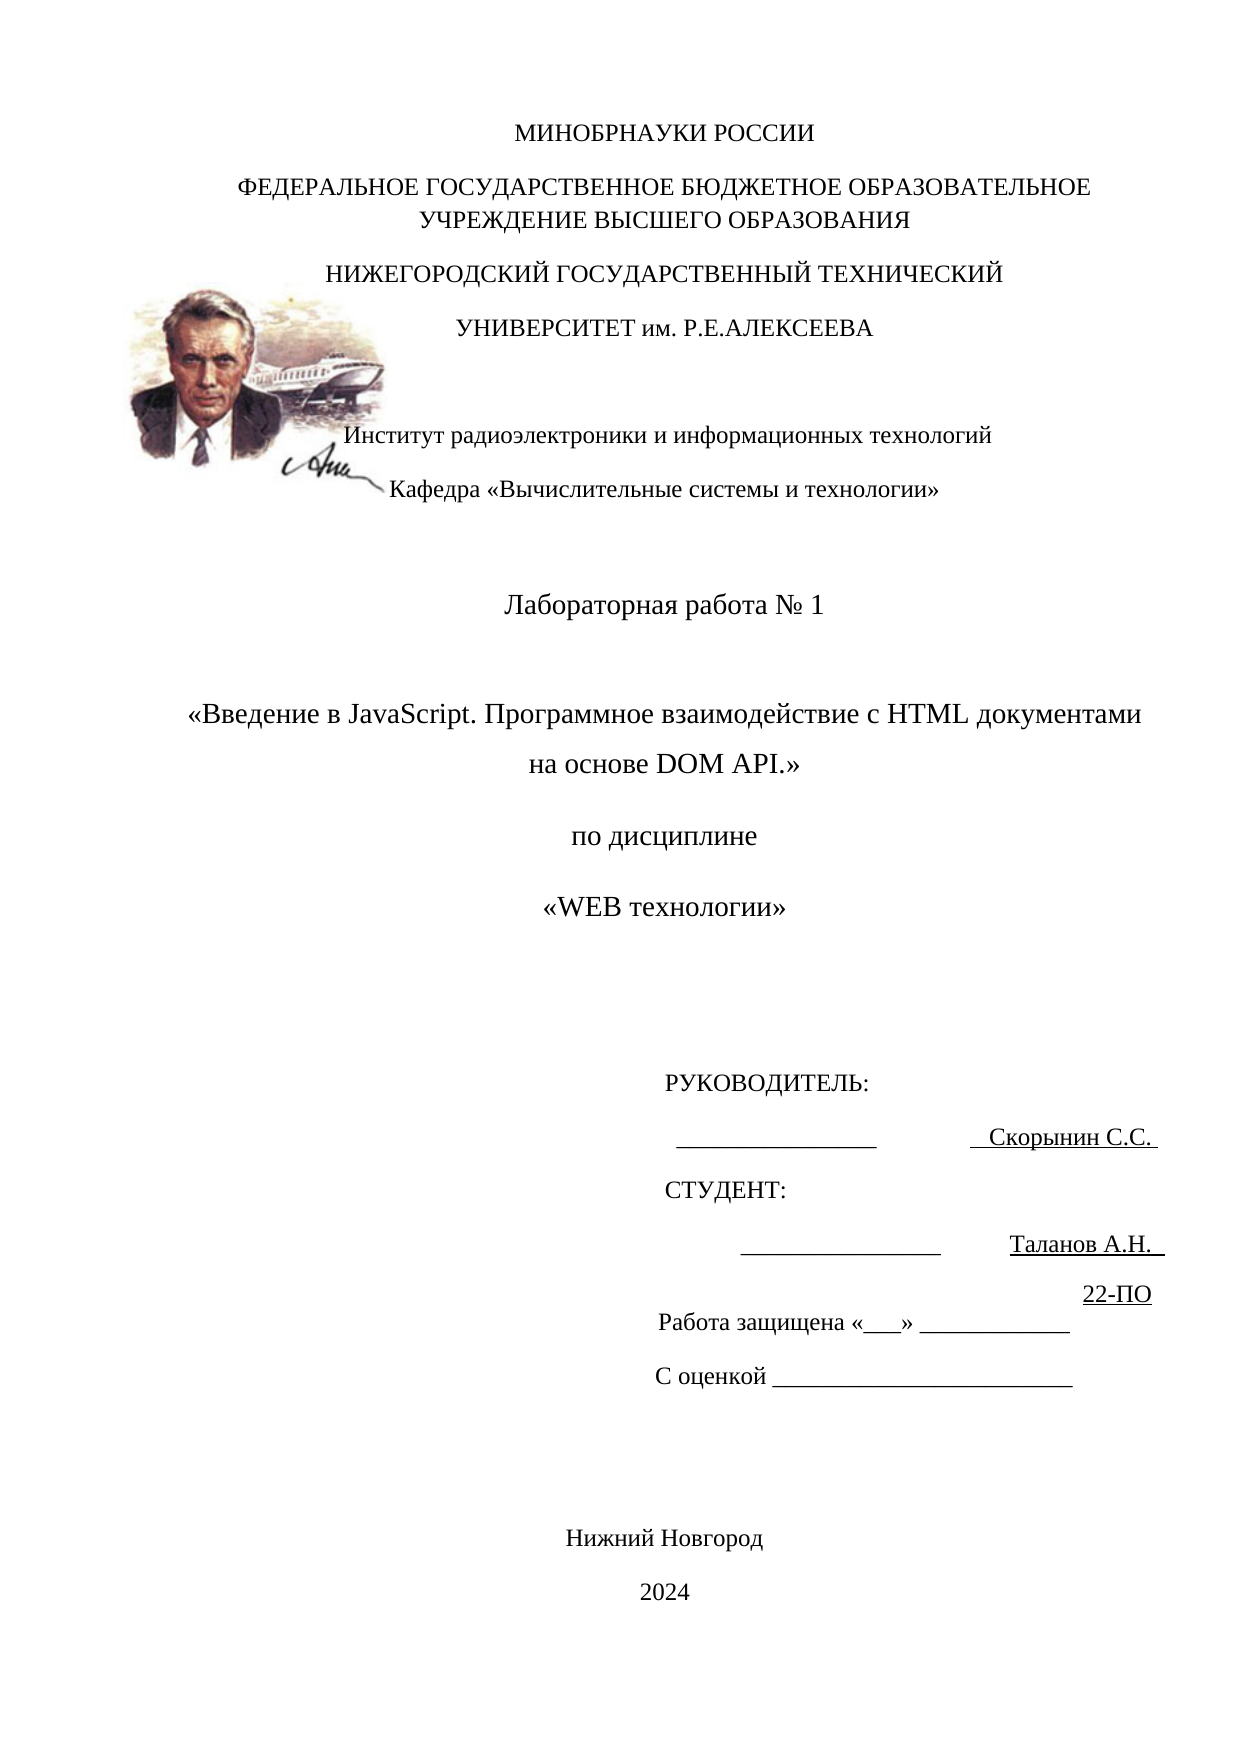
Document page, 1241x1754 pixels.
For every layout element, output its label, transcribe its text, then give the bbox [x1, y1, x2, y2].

text Работа защищена «___» ____________ [576, 1307, 1152, 1336]
text ________________ Скорынин С.С. [664, 1122, 1152, 1150]
text УНИВЕРСИТЕТ им. Р.Е.АЛЕКСЕЕВА [177, 313, 1152, 341]
text СТУДЕНТ: [664, 1175, 1152, 1204]
text Нижний Новгород [177, 1523, 1152, 1552]
text Институт радиоэлектроники и информационных технологий [177, 420, 1152, 449]
text РУКОВОДИТЕЛЬ: [664, 1068, 1152, 1096]
text 2024 [177, 1577, 1152, 1606]
text Кафедра «Вычислительные системы и технологии» [177, 474, 1152, 503]
text Лабораторная работа № 1 [177, 587, 1152, 621]
text по дисциплине [177, 818, 1152, 851]
text 22-ПО [177, 1279, 1152, 1307]
text С оценкой ________________________ [576, 1361, 1152, 1390]
text ________________ Таланов А.Н. [664, 1229, 1152, 1258]
text «WEB технологии» [177, 889, 1152, 922]
text Федеральное государственное бюджетное образовательное учреждение высшего образования [177, 172, 1152, 234]
picture [123, 282, 388, 493]
text НИЖЕГОРОДСКИЙ ГОСУДАРСТВЕННЫЙ ТЕХНИЧЕСКИЙ [177, 259, 1152, 288]
text МИНОБРНАУКИ РОССИИ [177, 118, 1152, 147]
text «Введение в JavaScript. Программное взаимодействие с HTML документами на основе DOM API.» [177, 696, 1152, 780]
